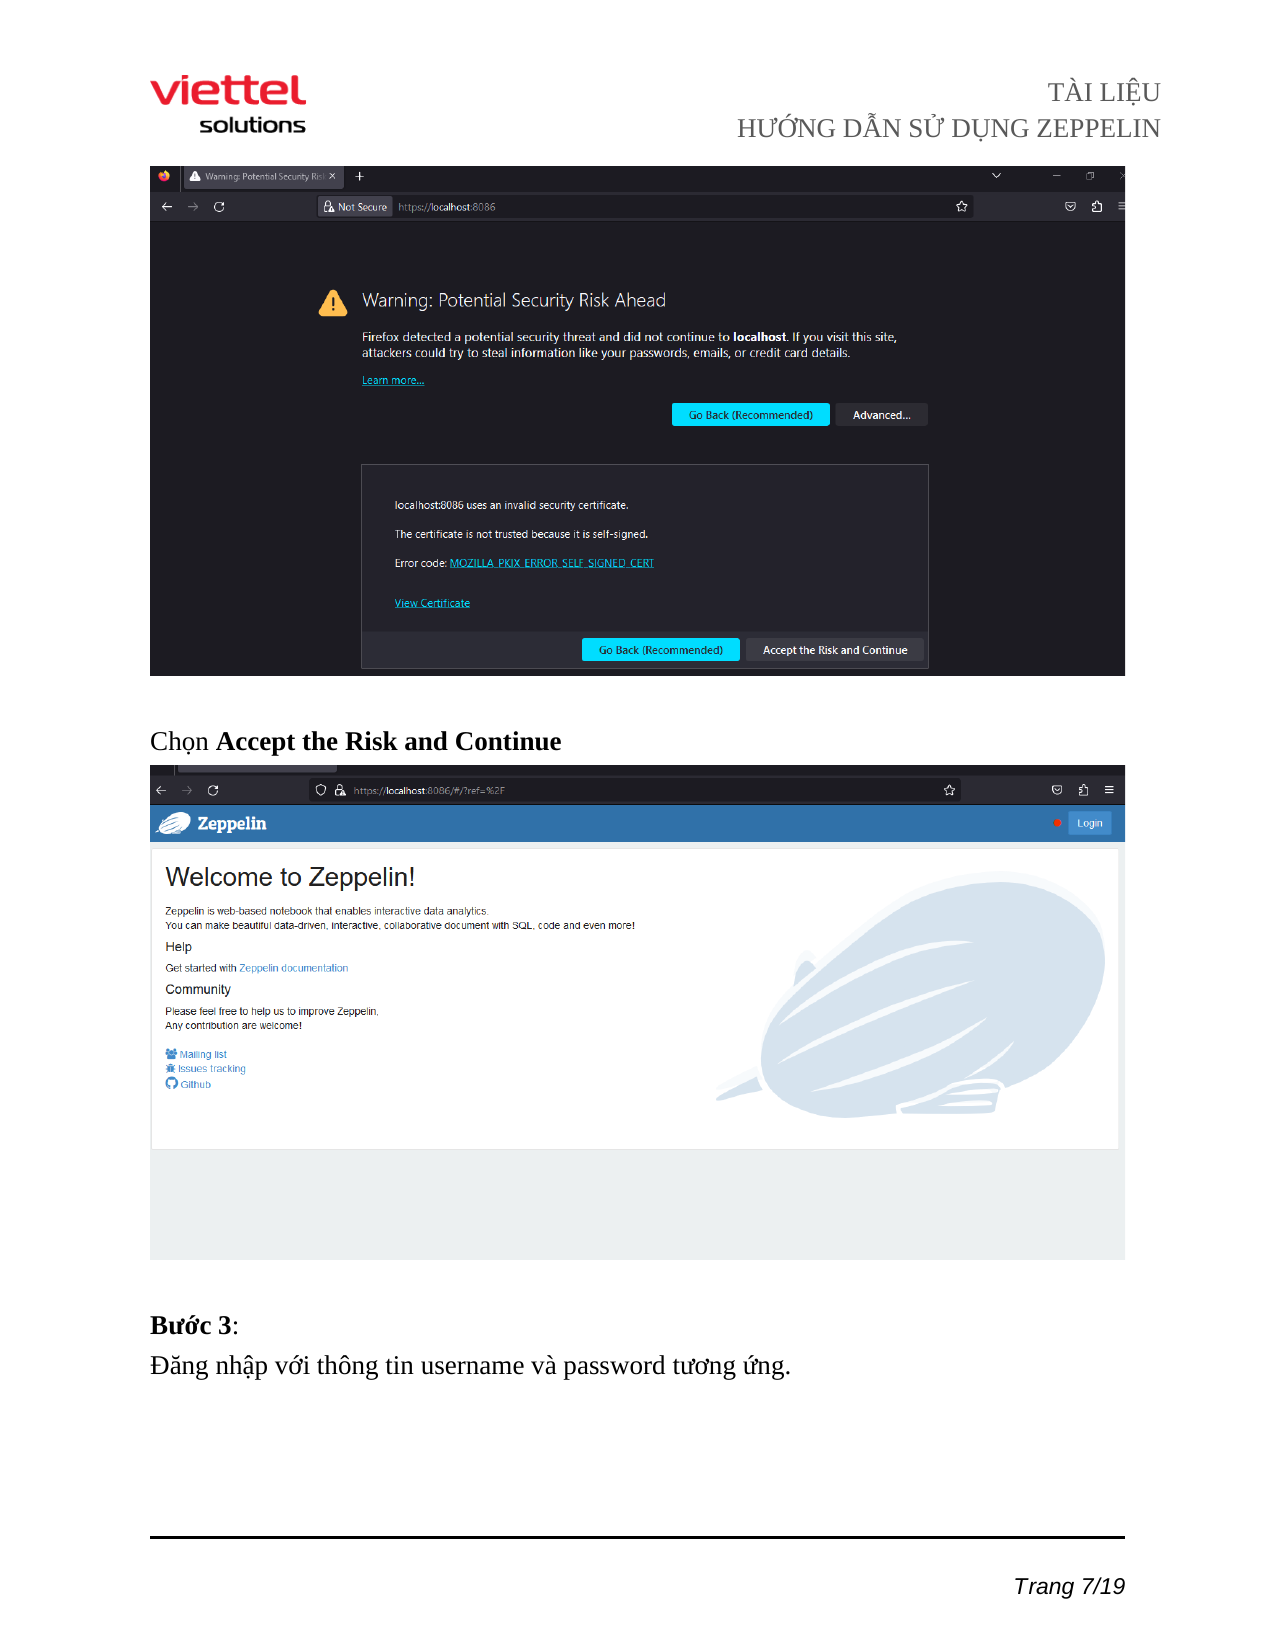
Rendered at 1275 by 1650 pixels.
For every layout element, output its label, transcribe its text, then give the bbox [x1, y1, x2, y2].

picture [150, 75, 307, 133]
text Bước 3: [150, 1309, 1125, 1340]
picture [150, 166, 1125, 676]
text Chọn Accept the Risk and Continue [150, 725, 1125, 757]
picture [150, 765, 1125, 1260]
text Đăng nhập với thông tin username và password tương ứng. [150, 1349, 1125, 1381]
